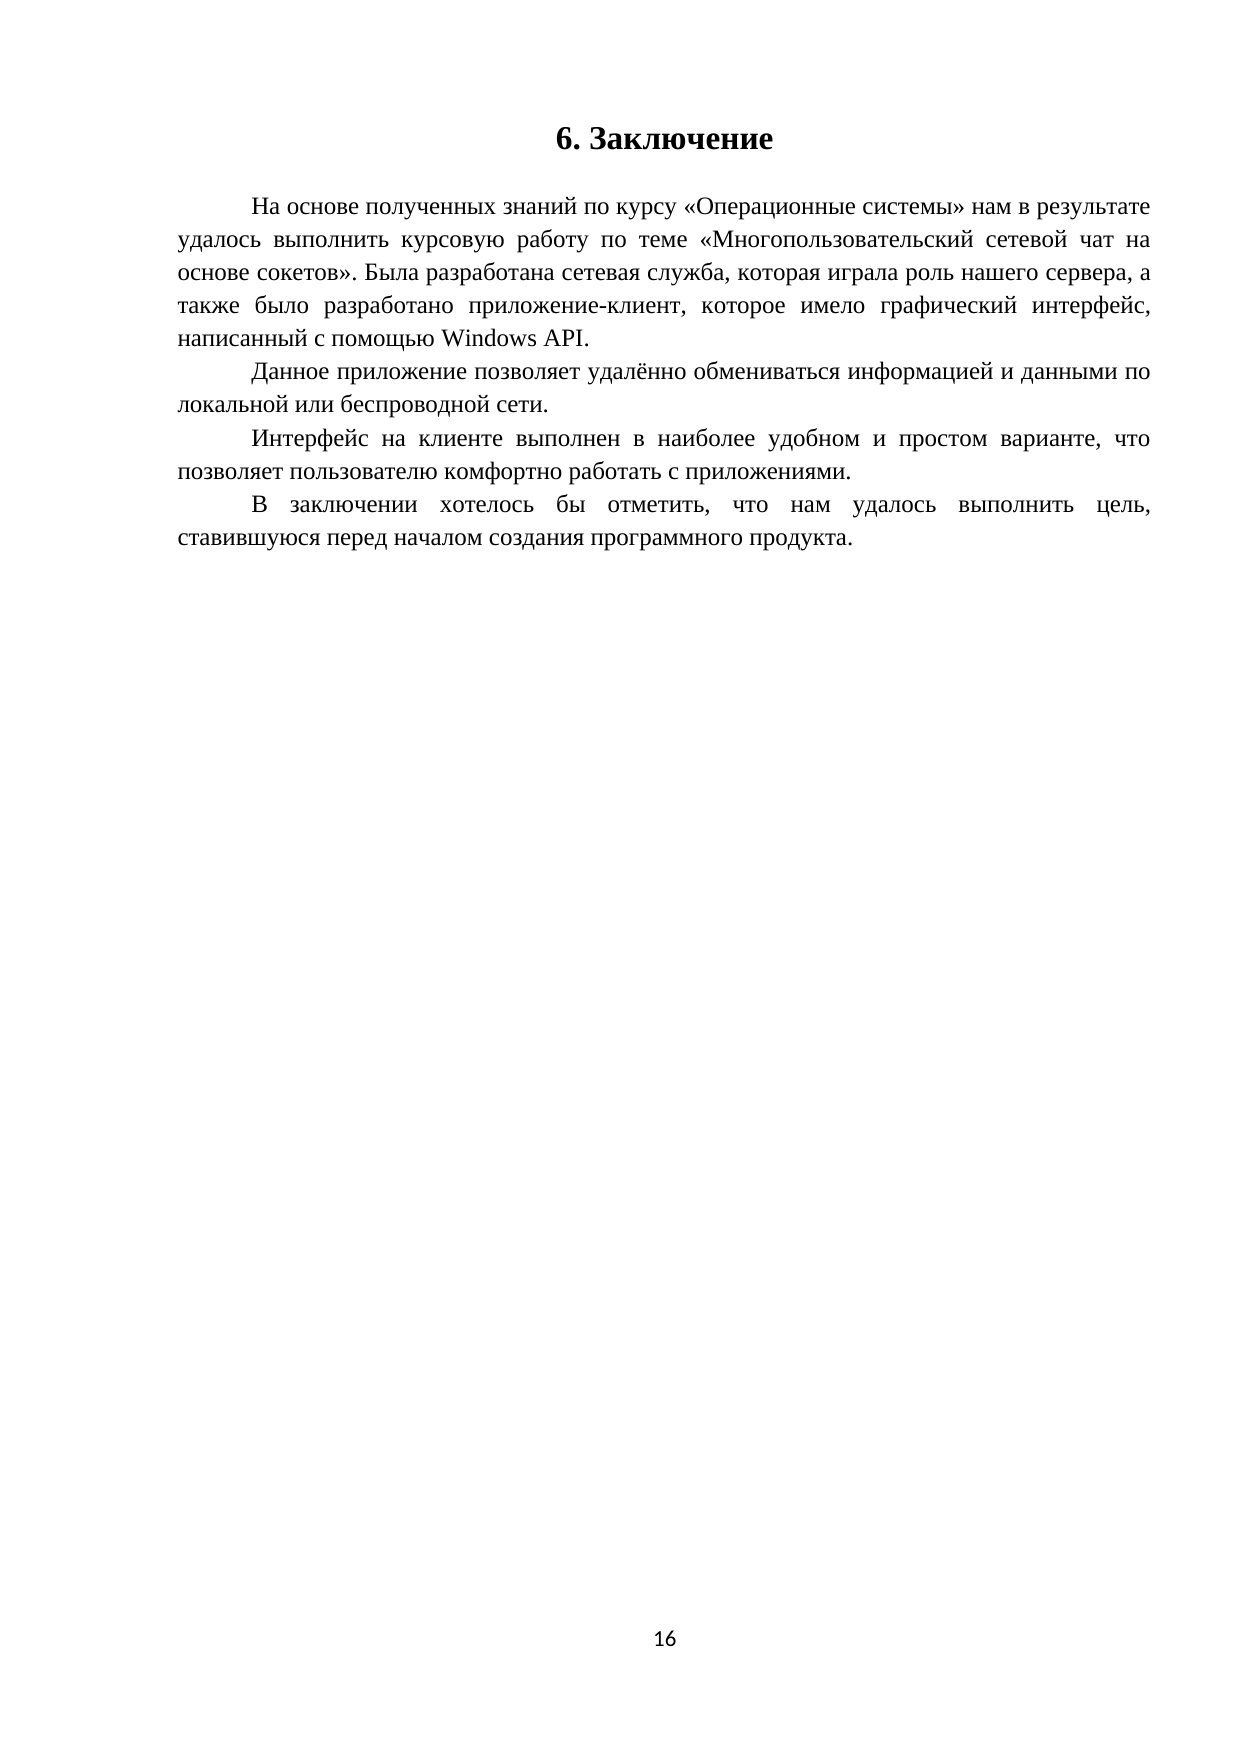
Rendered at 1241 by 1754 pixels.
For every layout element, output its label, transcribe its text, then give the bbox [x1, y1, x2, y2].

text На основе полученных знаний по курсу «Операционные системы» нам в результате удалось выполнить курсовую работу по теме «Многопользовательский сетевой чат на основе сокетов». Была разработана сетевая служба, которая играла роль нашего сервера, а также было разработано приложение-клиент, которое имело графический интерфейс, написанный с помощью Windows API. [177, 191, 1152, 352]
text Интерфейс на клиенте выполнен в наиболее удобном и простом варианте, что позволяет пользователю комфортно работать с приложениями. [177, 423, 1152, 484]
text Данное приложение позволяет удалённо обмениваться информацией и данными по локальной или беспроводной сети. [177, 356, 1152, 418]
subtitle 6. Заключение [177, 118, 1152, 156]
text В заключении хотелось бы отметить, что нам удалось выполнить цель, ставившуюся перед началом создания программного продукта. [177, 489, 1152, 551]
